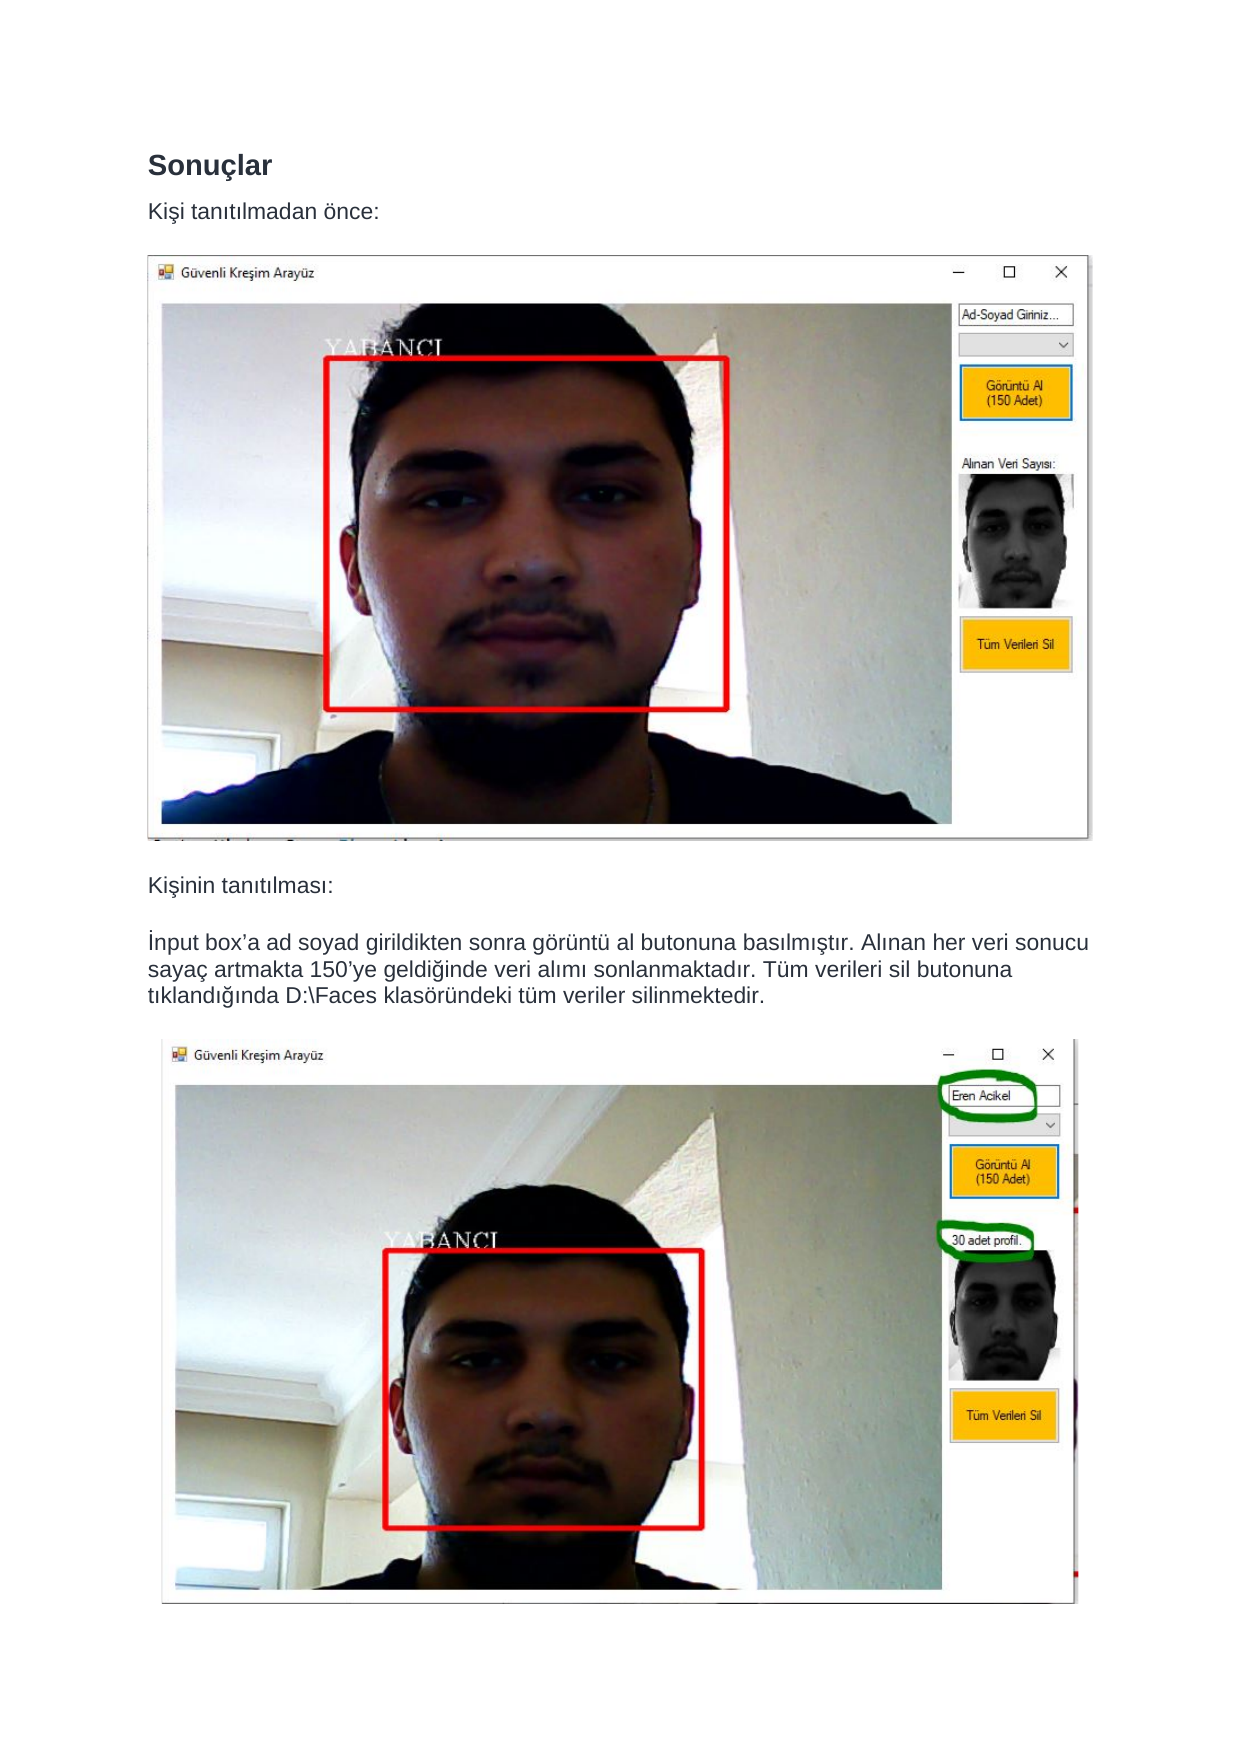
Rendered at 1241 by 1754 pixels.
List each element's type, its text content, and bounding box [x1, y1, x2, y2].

text Kişi tanıtılmadan önce: [148, 198, 1093, 224]
text Kişinin tanıtılması: [148, 872, 1093, 898]
picture [161, 1039, 1079, 1604]
picture [147, 255, 1093, 841]
text İnput box’a ad soyad girildikten sonra görüntü al butonuna basılmıştır. Alınan her veri sonucu sayaç artmakta 150’ye geldiğinde veri alımı sonlanmaktadır. Tüm verileri sil butonuna tıklandığında D:\Faces klasöründeki tüm veriler silinmektedir. [148, 929, 1093, 1008]
text Sonuçlar [148, 148, 1093, 181]
